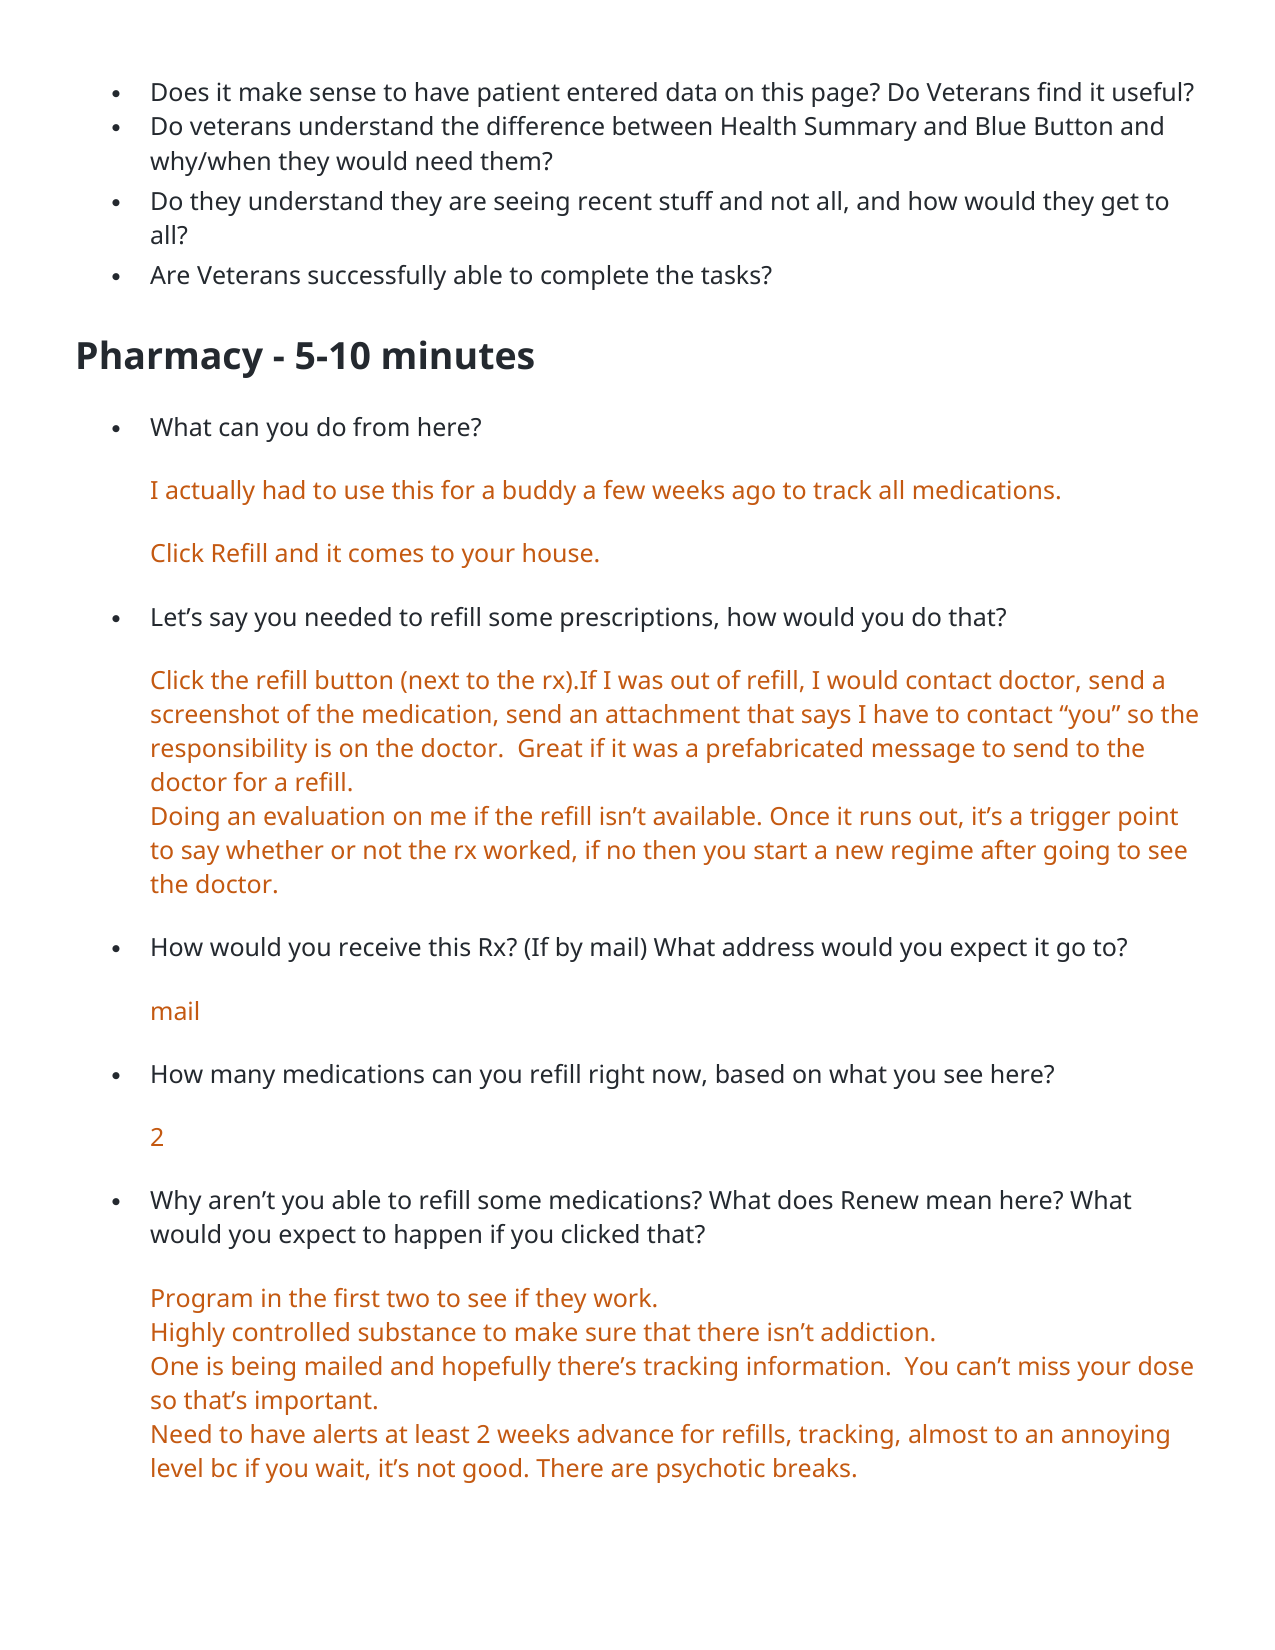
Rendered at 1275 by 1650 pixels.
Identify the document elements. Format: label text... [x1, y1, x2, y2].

list Highly controlled substance to make sure that there isn’t addiction. [150, 1314, 1200, 1348]
list How would you receive this Rx? (If by mail) What address would you expect it go to? [112, 930, 1200, 964]
list Why aren’t you able to refill some medications? What does Renew mean here? What would you expect to happen if you clicked that? [112, 1183, 1200, 1251]
list Program in the first two to see if they work. [150, 1280, 1200, 1314]
text Click Refill and it comes to your house. [112, 536, 1200, 570]
text I actually had to use this for a buddy a few weeks ago to track all medications. [112, 473, 1200, 507]
list 2 [150, 1120, 1200, 1154]
list Do they understand they are seeing recent stuff and not all, and how would they get to all? [112, 183, 1200, 252]
list Doing an evaluation on me if the refill isn’t available. Once it runs out, it’s a trigger point to say whether or not the rx worked, if no then you start a new regime after going to see the doctor. [150, 799, 1200, 901]
text Pharmacy - 5-10 minutes [75, 329, 1200, 380]
list Click the refill button (next to the rx).If I was out of refill, I would contact doctor, send a screenshot of the medication, send an attachment that says I have to contact “you” so the responsibility is on the doctor. Great if it was a prefabricated message to send to the doctor for a refill. [150, 662, 1200, 799]
list Do veterans understand the difference between Health Summary and Blue Button and why/when they would need them? [112, 109, 1200, 177]
list mail [150, 993, 1200, 1027]
list One is being mailed and hopefully there’s tracking information. You can’t miss your dose so that’s important. [150, 1348, 1200, 1417]
list Need to have alerts at least 2 weeks advance for refills, tracking, almost to an annoying level bc if you wait, it’s not good. There are psychotic breaks. [150, 1417, 1200, 1485]
list Does it make sense to have patient entered data on this page? Do Veterans find it useful? [112, 75, 1200, 109]
list What can you do from here? [112, 409, 1200, 444]
list Are Veterans successfully able to complete the tasks? [112, 258, 1200, 292]
list Let’s say you needed to refill some prescriptions, how would you do that? [112, 599, 1200, 633]
list How many medications can you refill right now, based on what you see here? [112, 1057, 1200, 1091]
